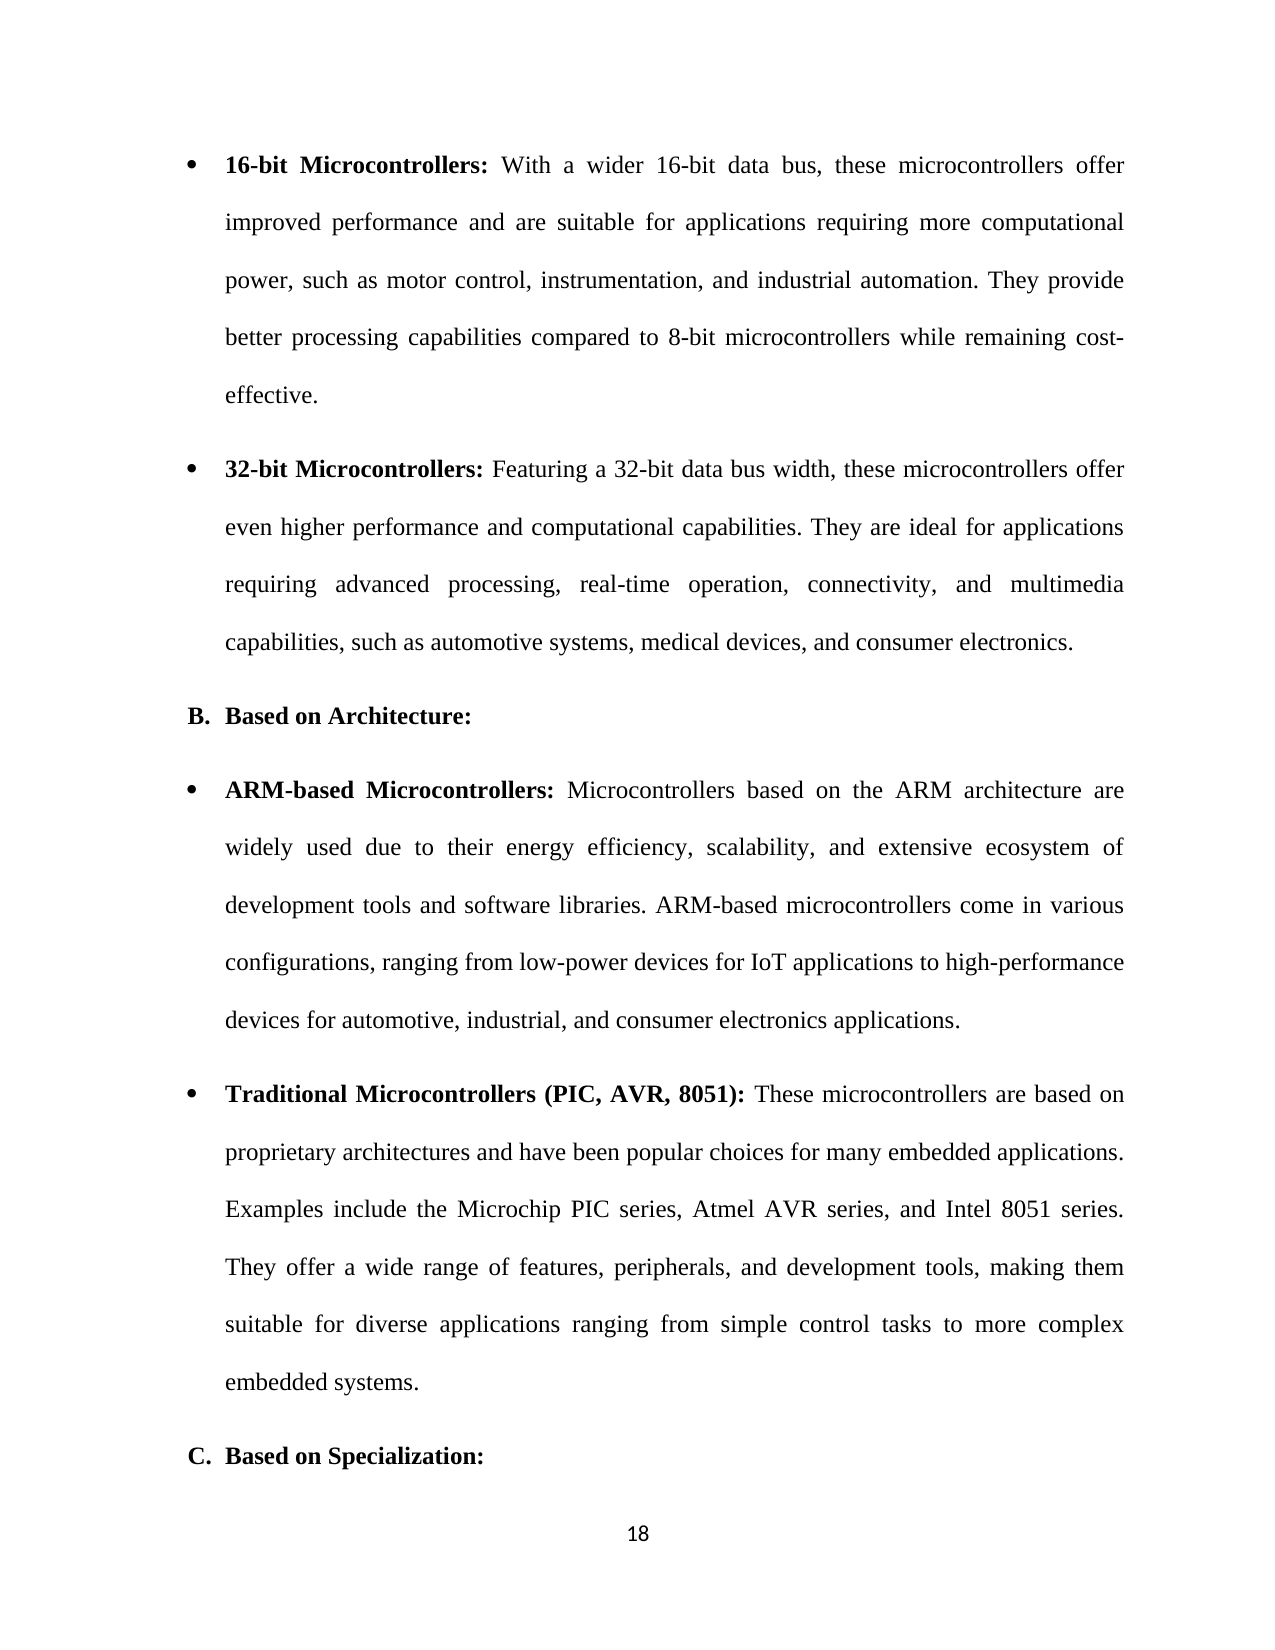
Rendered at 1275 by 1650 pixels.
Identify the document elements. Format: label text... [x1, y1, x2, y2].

list Traditional Microcontrollers (PIC, AVR, 8051): These microcontrollers are based on proprietary architectures and have been popular choices for many embedded applications. Examples include the Microchip PIC series, Atmel AVR series, and Intel 8051 series. They offer a wide range of features, peripherals, and development tools, making them suitable for diverse applications ranging from simple control tasks to more complex embedded systems. [187, 1079, 1125, 1395]
list ARM-based Microcontrollers: Microcontrollers based on the ARM architecture are widely used due to their energy efficiency, scalability, and extensive ecosystem of development tools and software libraries. ARM-based microcontrollers come in various configurations, ranging from low-power devices for IoT applications to high-performance devices for automotive, industrial, and consumer electronics applications. [187, 775, 1125, 1034]
list 32-bit Microcontrollers: Featuring a 32-bit data bus width, these microcontrollers offer even higher performance and computational capabilities. They are ideal for applications requiring advanced processing, real-time operation, connectivity, and multimedia capabilities, such as automotive systems, medical devices, and consumer electronics. [187, 454, 1125, 655]
list 16-bit Microcontrollers: With a wider 16-bit data bus, these microcontrollers offer improved performance and are suitable for applications requiring more computational power, such as motor control, instrumentation, and industrial automation. They provide better processing capabilities compared to 8-bit microcontrollers while remaining cost-effective. [187, 150, 1125, 409]
list Based on Specialization: [187, 1441, 1125, 1469]
list Based on Architecture: [187, 701, 1125, 729]
